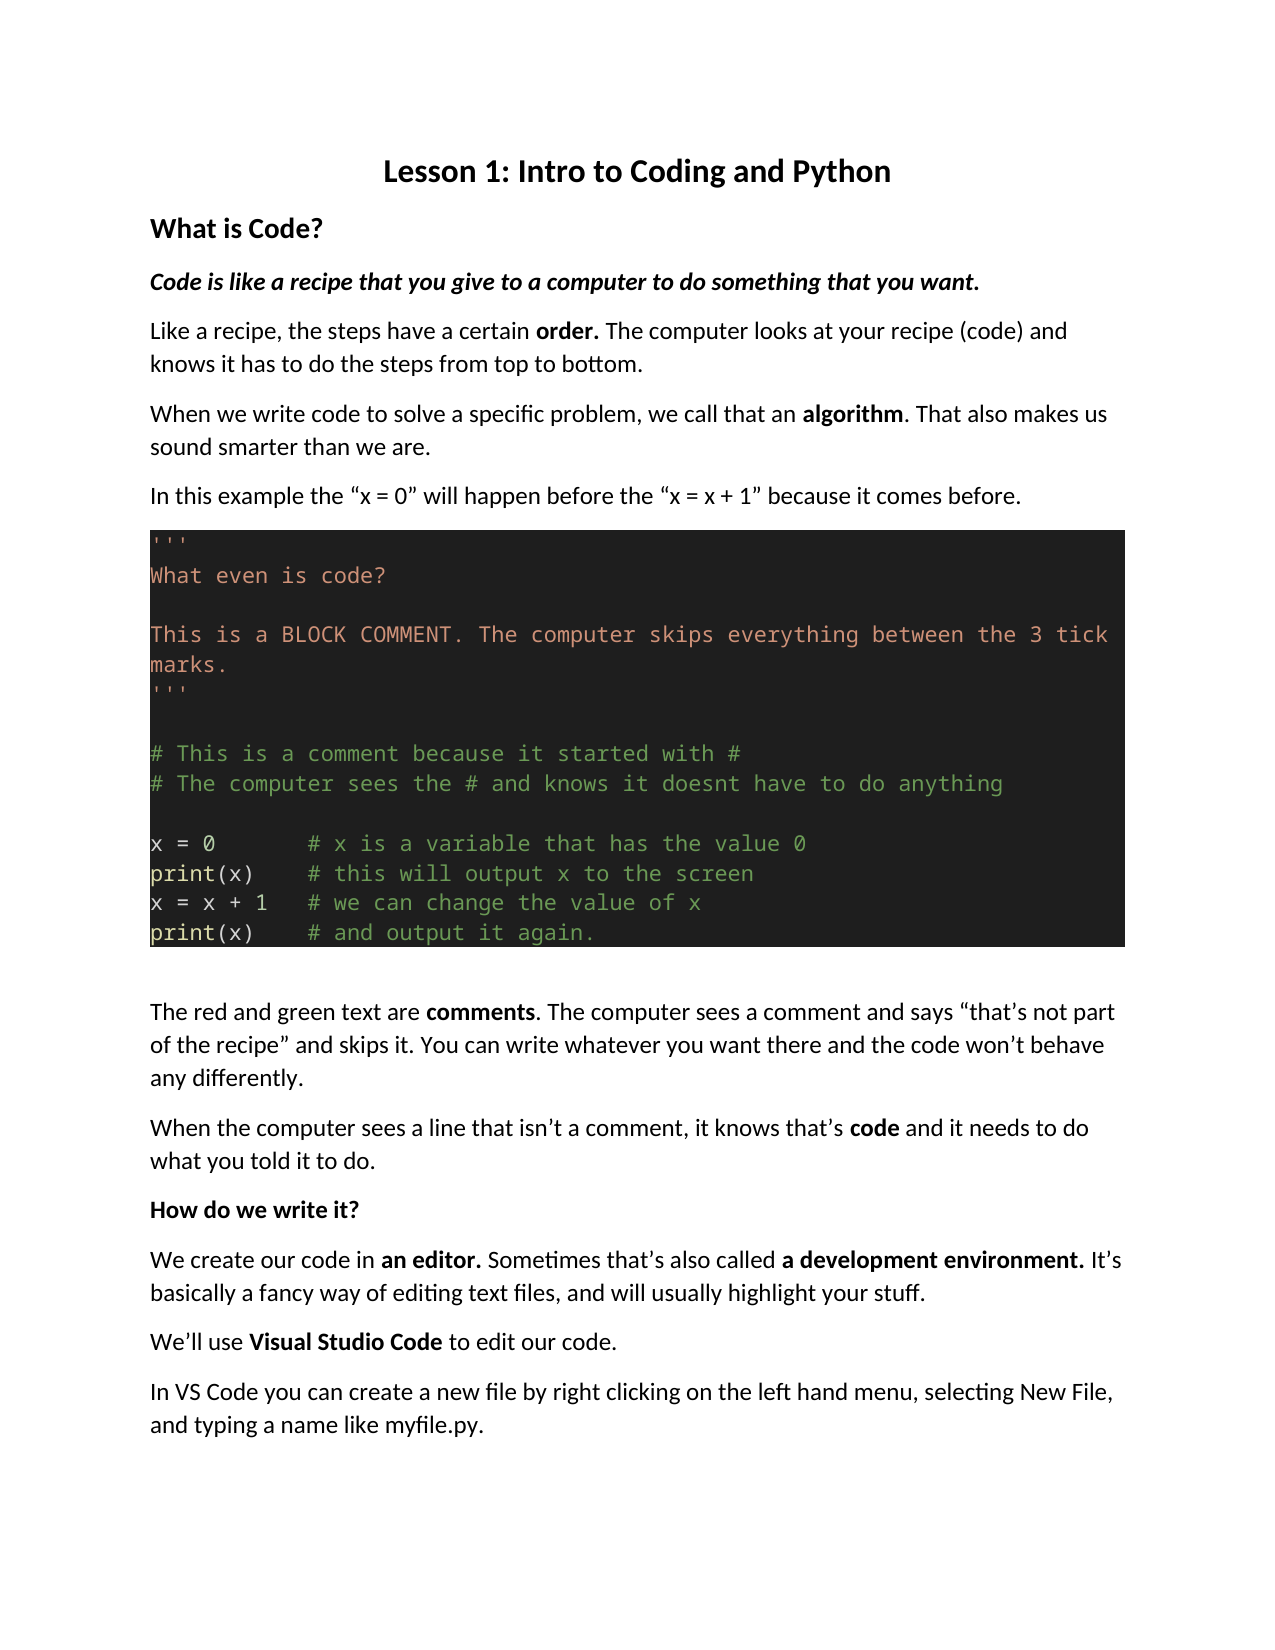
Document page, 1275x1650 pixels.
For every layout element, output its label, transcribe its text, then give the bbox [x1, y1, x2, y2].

text When the computer sees a line that isn’t a comment, it knows that’s code and it needs to do what you told it to do. [150, 1112, 1125, 1175]
text # This is a comment because it started with # [150, 738, 1125, 768]
text We create our code in an editor. Sometimes that’s also called a development environment. It’s basically a fancy way of editing text files, and will usually highlight your stuff. [150, 1244, 1125, 1307]
text print(x) # this will output x to the screen [150, 858, 1125, 887]
text In VS Code you can create a new file by right clicking on the left hand menu, selecting New File, and typing a name like myfile.py. [150, 1376, 1125, 1439]
text x = x + 1 # we can change the value of x [150, 887, 1125, 917]
text # The computer sees the # and knows it doesnt have to do anything [150, 768, 1125, 798]
text This is a BLOCK COMMENT. The computer skips everything between the 3 tick marks. [150, 619, 1125, 679]
text What is Code? [150, 211, 1125, 246]
text print(x) # and output it again. [150, 917, 1125, 947]
text How do we write it? [150, 1194, 1125, 1225]
text Lesson 1: Intro to Coding and Python [150, 150, 1125, 191]
text When we write code to solve a specific problem, we call that an algorithm. That also makes us sound smarter than we are. [150, 398, 1125, 461]
text x = 0 # x is a variable that has the value 0 [150, 828, 1125, 858]
text ''' [150, 530, 1125, 560]
text Code is like a recipe that you give to a computer to do something that you want. [150, 266, 1125, 296]
text The red and green text are comments. The computer sees a comment and says “that’s not part of the recipe” and skips it. You can write whatever you want there and the code won’t behave any differently. [150, 997, 1125, 1093]
text We’ll use Visual Studio Code to edit our code. [150, 1327, 1125, 1357]
text ''' [150, 679, 1125, 709]
text Like a recipe, the steps have a certain order. The computer looks at your recipe (code) and knows it has to do the steps from top to bottom. [150, 315, 1125, 379]
text In this example the “x = 0” will happen before the “x = x + 1” because it comes before. [150, 480, 1125, 511]
text What even is code? [150, 560, 1125, 589]
